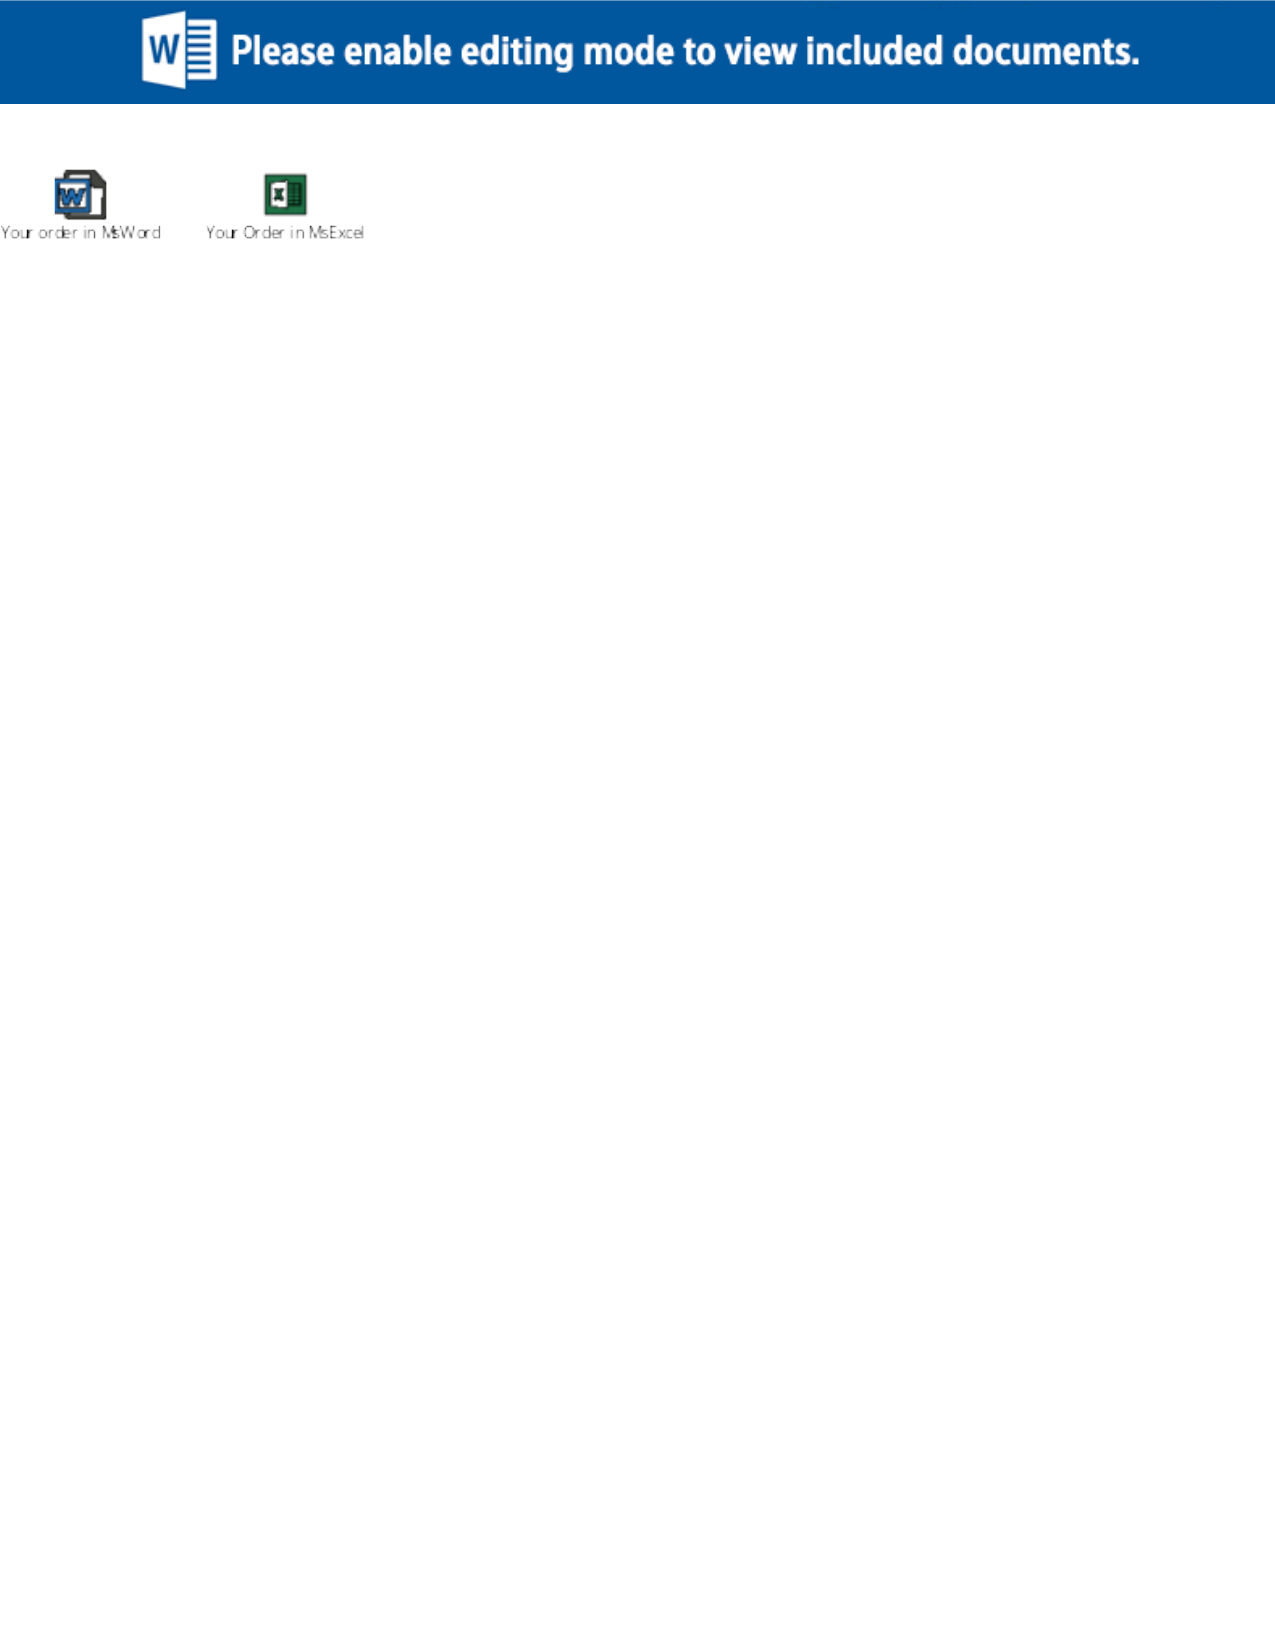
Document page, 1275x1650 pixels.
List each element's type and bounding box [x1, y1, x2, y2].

picture [0, 0, 1275, 104]
